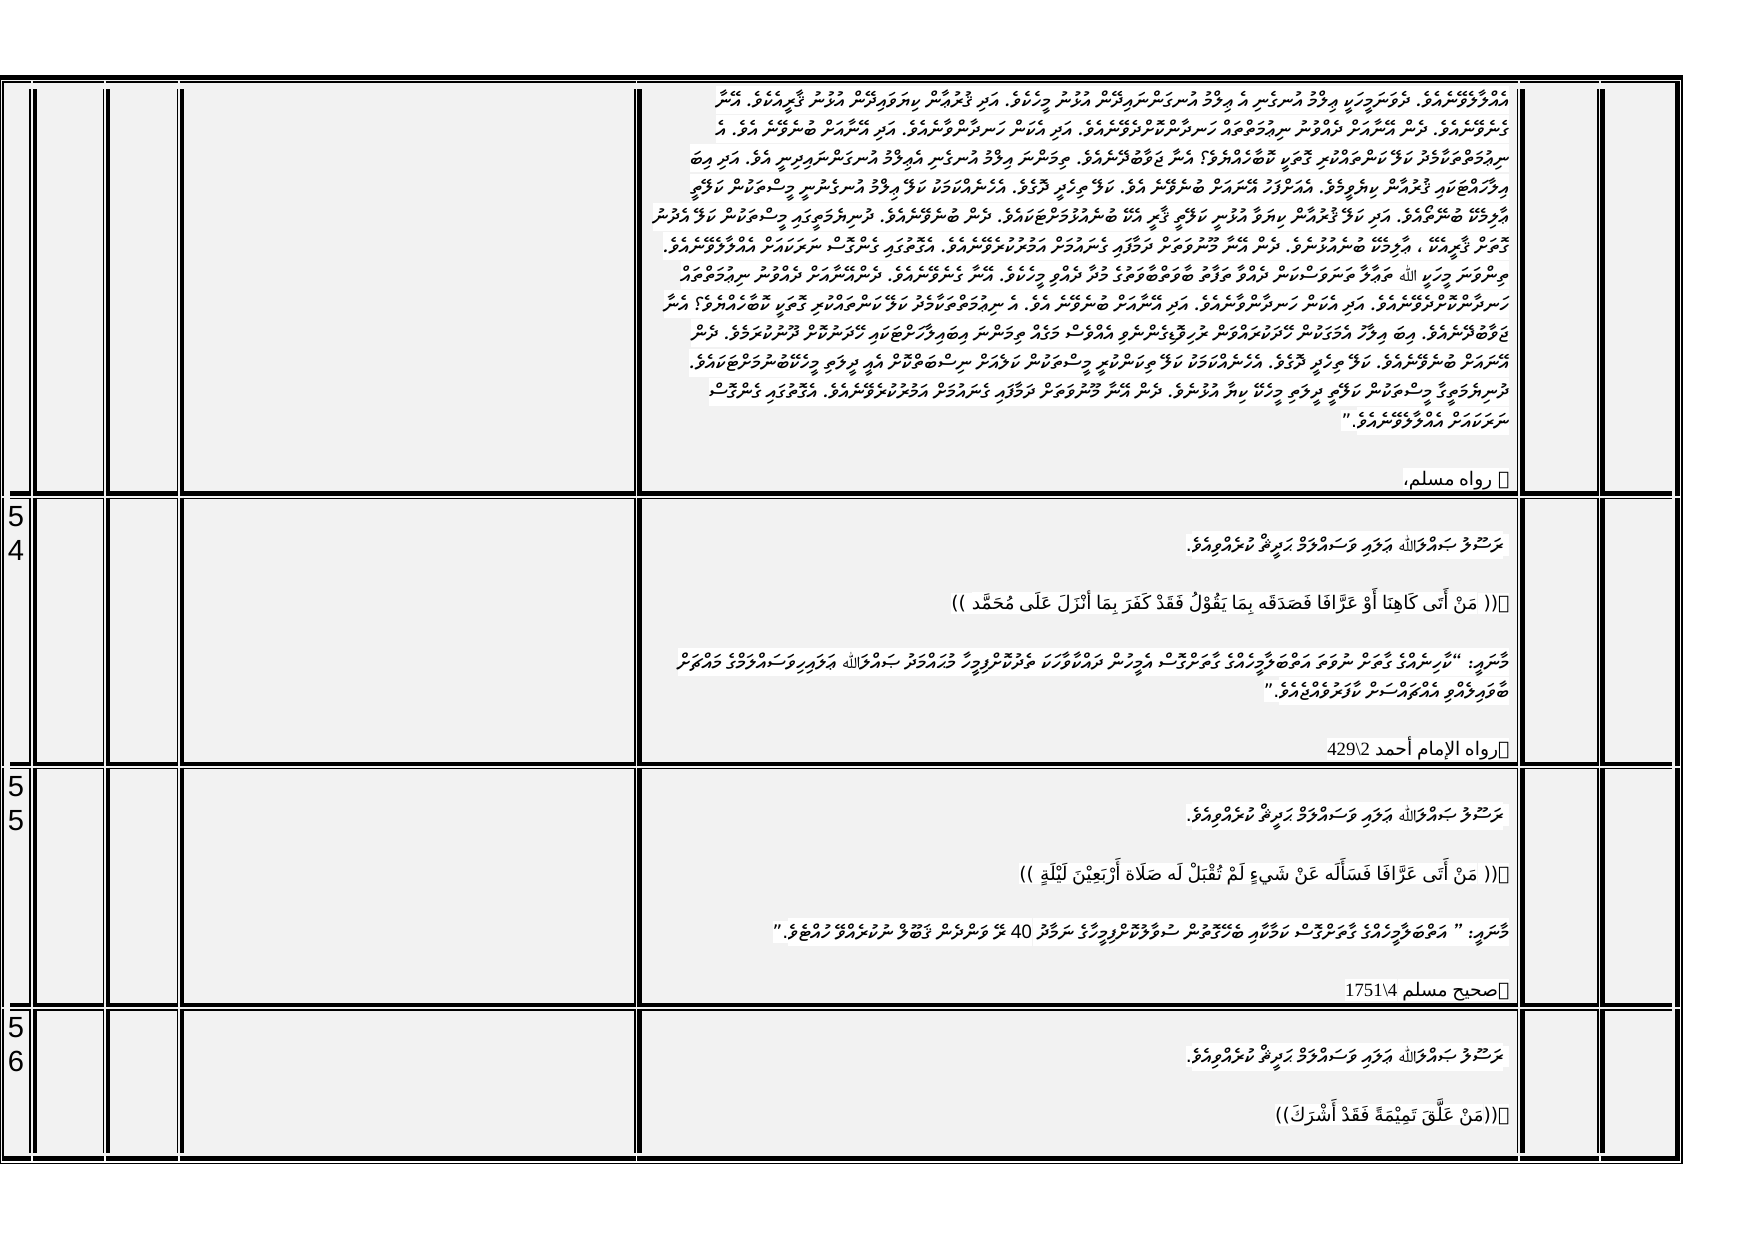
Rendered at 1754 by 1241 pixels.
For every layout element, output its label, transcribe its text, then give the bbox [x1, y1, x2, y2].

table_cell [33, 80, 106, 491]
table_cell [106, 80, 180, 491]
table_cell [1, 491, 33, 761]
table_cell [1521, 1003, 1601, 1156]
table_cell [1521, 80, 1601, 491]
table_cell [37, 499, 103, 761]
table_cell [184, 499, 634, 761]
table_cell [1, 1003, 33, 1156]
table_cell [638, 1003, 1521, 1156]
table_cell ރަސޫލު ޞައްލަﷲ ޢަލައި ވަސައްލަމް ޙަދީޘް ކުރެއްވިއެވެ. 🔸️(( مَنْ أَتَى كَاهِنَا أَوْ عَرَّافَا فَصَدَقَه بِمَا يَقُوْلُ فَقَدْ كَفَرَ بِمَا أنْزَلَ عَلَى مُحَمَّد )) މާނައީ: “ކާހިނެއްގެ ގާތަށް ނުވަތަ އަތްބަލާމީހެއްގެ ގާތަށްގޮސް އެމީހުން ދައްކާވާހަކަ ތެދުކޮށްފިމީހާ މުޙައްމަދު ޞައްލަﷲ ޢަލައިހިވަސައްލަމްގެ މައްޗަށް ބާވައިލެއްވި އެއްޗައްސަށް ކާފަރުވެއްޖެއެވެ.” 📚رواه الإمام أحمد 2\429 [642, 499, 1517, 761]
table_cell ރަސޫލު ޞައްލަﷲ ޢަލައި ވަސައްލަމް ޙަދީޘް ކުރެއްވިއެވެ. 🔸️(( مَنْ أَتَى عَرَّافَا فَسَأَلَه عَنْ شَيءٍ لَمْ تُقْبَلْ لَه صَلَاة أَرْبَعِيْنَ لَيْلَةٍ )) މާނައީ: ” އަތްބަލާމީހެއްގެ ގާތަށްގޮސް ކަމާކާއި ބެހޭގޮތުން ސުވާލުކޮށްފިމީހާގެ ނަމާދު 40 ރޭ ވަންދެން ޤަބޫލް ނުކުރެއްވޭ ހުއްޓެވެ.” 📚صحيح مسلم 4\1751 [642, 769, 1517, 1003]
table_cell [1601, 83, 1675, 491]
table_cell [1601, 491, 1679, 761]
table_cell [1525, 499, 1597, 761]
table_cell [180, 1003, 638, 1156]
table_cell [180, 80, 638, 491]
table_cell [37, 769, 103, 1003]
table_cell [1, 761, 33, 1003]
table_cell [33, 1003, 106, 1156]
table_cell [184, 769, 634, 1003]
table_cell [638, 80, 1521, 491]
table_cell [1601, 761, 1679, 1003]
table_cell [1, 80, 33, 491]
table_cell [106, 1003, 180, 1156]
table_cell [110, 769, 177, 1003]
table_cell [1601, 1003, 1679, 1156]
table_cell [110, 499, 177, 761]
table_cell [1525, 769, 1597, 1003]
